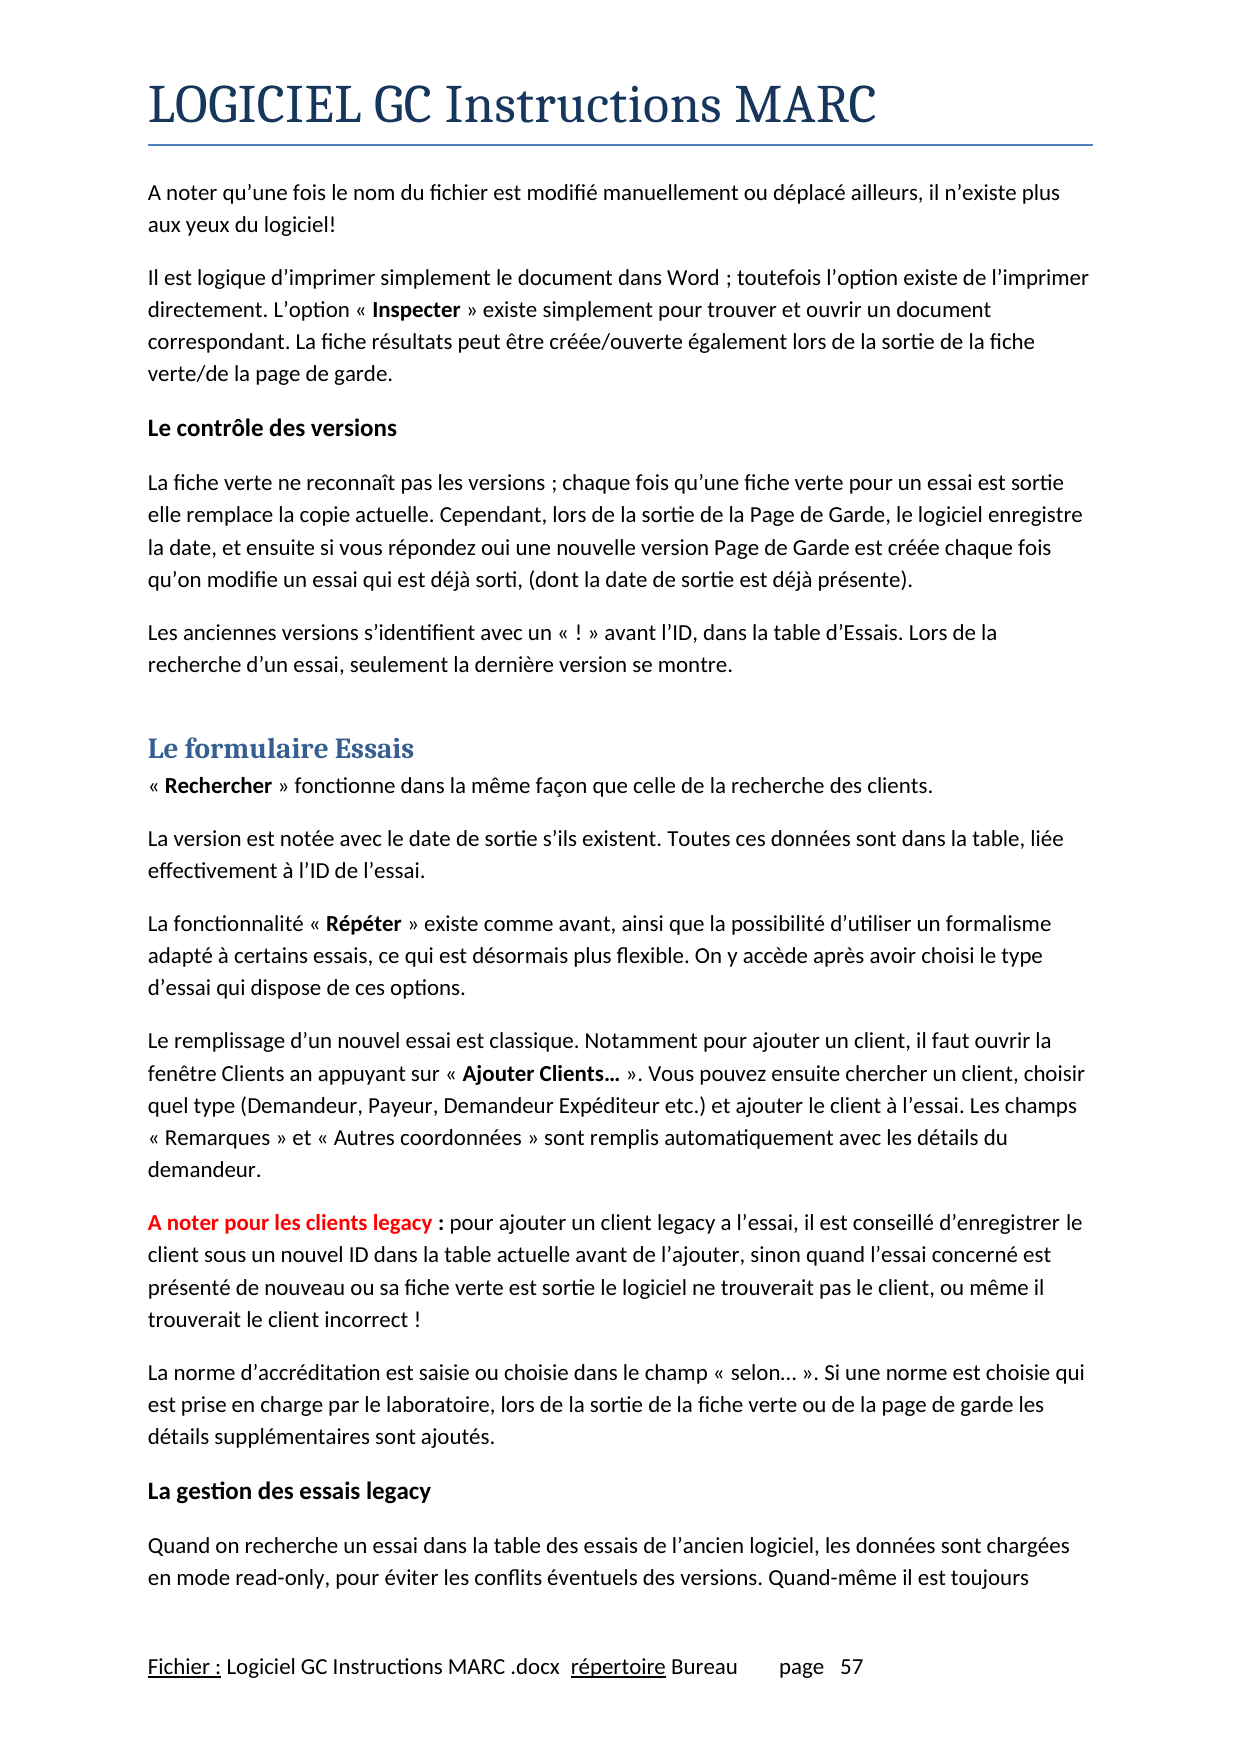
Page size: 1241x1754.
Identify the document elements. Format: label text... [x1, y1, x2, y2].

text La fiche verte ne reconnaît pas les versions ; chaque fois qu’une fiche verte pour un essai est sortie elle remplace la copie actuelle. Cependant, lors de la sortie de la Page de Garde, le logiciel enregistre la date, et ensuite si vous répondez oui une nouvelle version Page de Garde est créée chaque fois qu’on modifie un essai qui est déjà sorti, (dont la date de sortie est déjà présente). [148, 468, 1093, 593]
text Il est logique d’imprimer simplement le document dans Word ; toutefois l’option existe de l’imprimer directement. L’option « Inspecter » existe simplement pour trouver et ouvrir un document correspondant. La fiche résultats peut être créée/ouverte également lors de la sortie de la fiche verte/de la page de garde. [148, 263, 1093, 387]
text La version est notée avec le date de sortie s’ils existent. Toutes ces données sont dans la table, liée effectivement à l’ID de l’essai. [148, 824, 1093, 884]
text La fonctionnalité « Répéter » existe comme avant, ainsi que la possibilité d’utiliser un formalisme adapté à certains essais, ce qui est désormais plus flexible. On y accède après avoir choisi le type d’essai qui dispose de ces options. [148, 909, 1093, 1001]
text A noter qu’une fois le nom du fichier est modifié manuellement ou déplacé ailleurs, il n’existe plus aux yeux du logiciel! [148, 178, 1093, 238]
text La gestion des essais legacy [148, 1475, 1093, 1506]
text Le contrôle des versions [148, 412, 1093, 443]
text Le remplissage d’un nouvel essai est classique. Notamment pour ajouter un client, il faut ouvrir la fenêtre Clients an appuyant sur « Ajouter Clients… ». Vous pouvez ensuite chercher un client, choisir quel type (Demandeur, Payeur, Demandeur Expéditeur etc.) et ajouter le client à l’essai. Les champs « Remarques » et « Autres coordonnées » sont remplis automatiquement avec les détails du demandeur. [148, 1026, 1093, 1183]
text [148, 1531, 1093, 1591]
subtitle Le formulaire Essais [148, 732, 1093, 766]
text A noter pour les clients legacy : pour ajouter un client legacy a l’essai, il est conseillé d’enregistrer le client sous un nouvel ID dans la table actuelle avant de l’ajouter, sinon quand l’essai concerné est présenté de nouveau ou sa fiche verte est sortie le logiciel ne trouverait pas le client, ou même il trouverait le client incorrect ! [148, 1208, 1093, 1333]
text La norme d’accréditation est saisie ou choisie dans le champ « selon… ». Si une norme est choisie qui est prise en charge par le laboratoire, lors de la sortie de la fiche verte ou de la page de garde les détails supplémentaires sont ajoutés. [148, 1358, 1093, 1450]
text « Rechercher » fonctionne dans la même façon que celle de la recherche des clients. [148, 771, 1093, 799]
text Les anciennes versions s’identifient avec un « ! » avant l’ID, dans la table d’Essais. Lors de la recherche d’un essai, seulement la dernière version se montre. [148, 618, 1093, 678]
